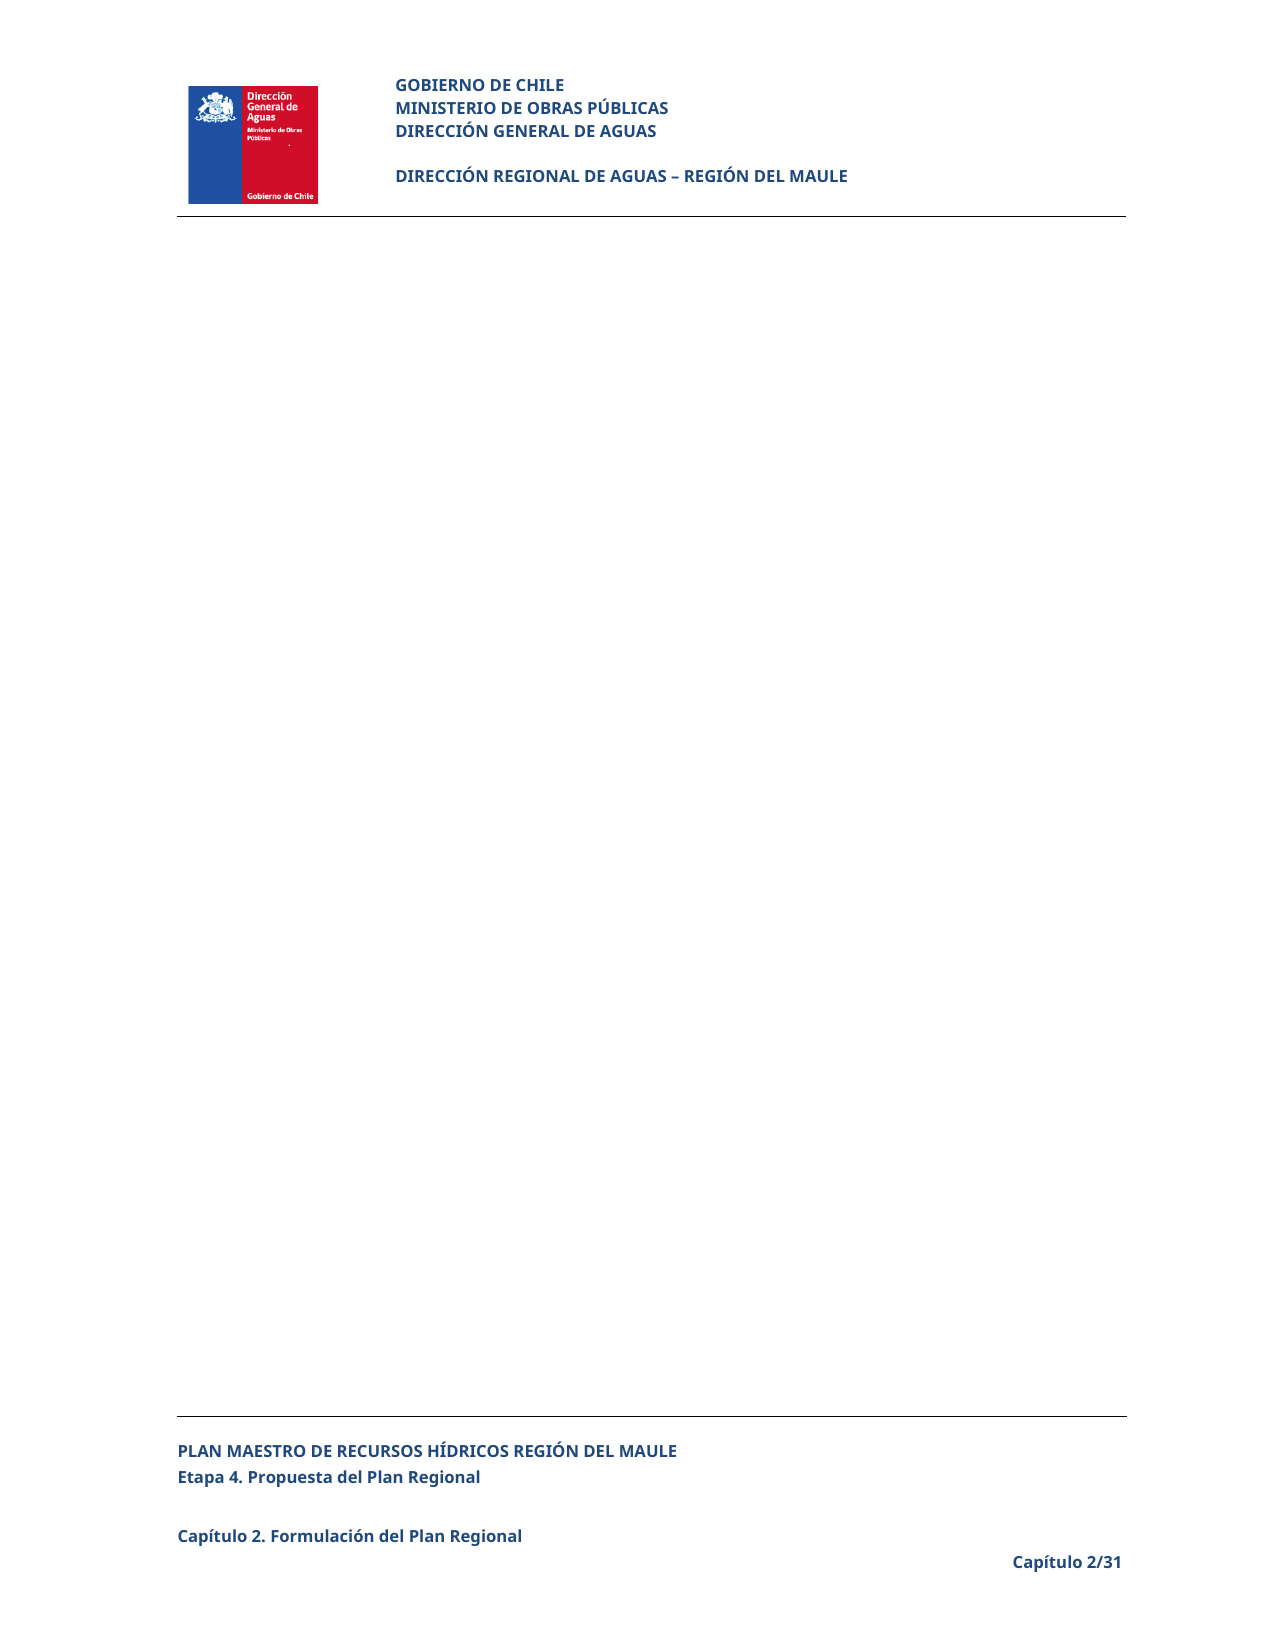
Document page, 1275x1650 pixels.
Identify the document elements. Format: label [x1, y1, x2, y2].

picture [188, 86, 319, 204]
